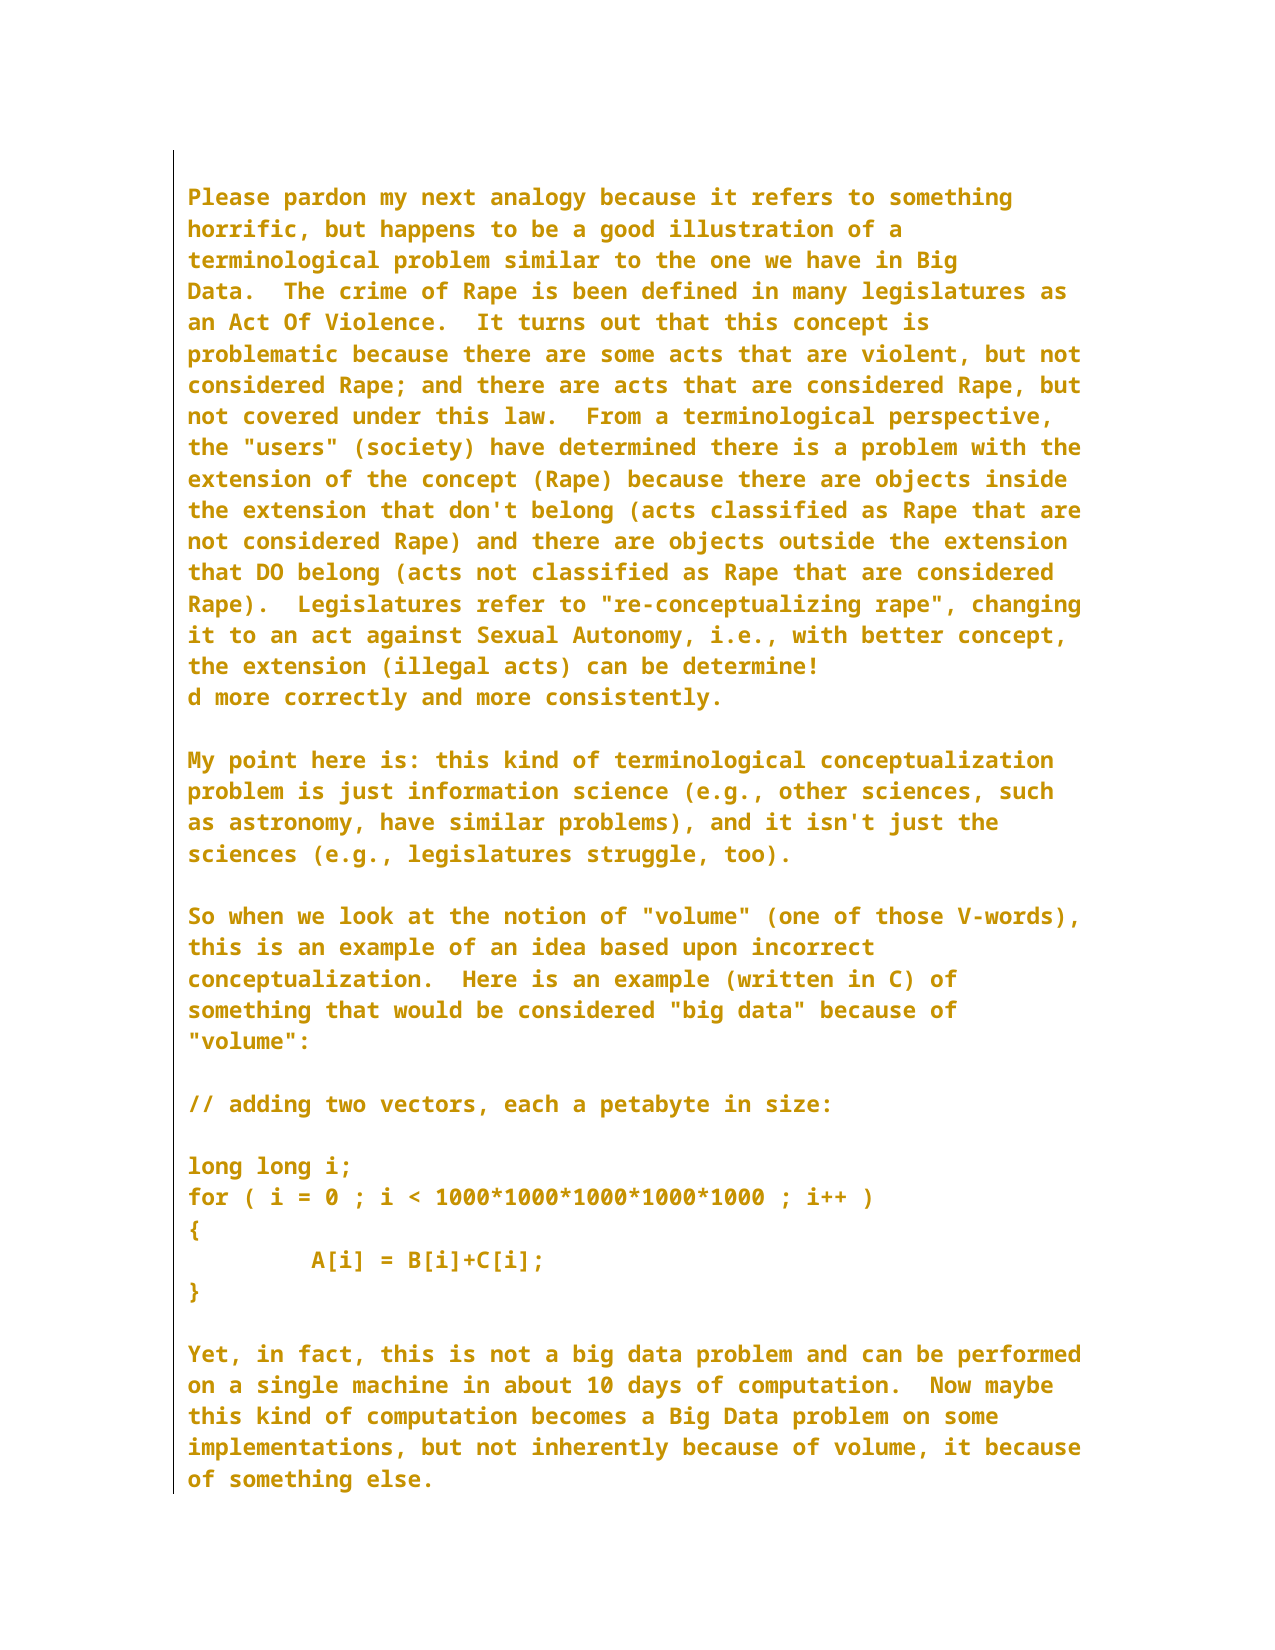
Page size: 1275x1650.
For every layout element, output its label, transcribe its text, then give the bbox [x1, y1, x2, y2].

text So when we look at the notion of "volume" (one of those V-words), this is an example of an idea based upon incorrect conceptualization. Here is an example (written in C) of something that would be considered "big data" because of "volume": [187, 900, 1087, 1056]
text d more correctly and more consistently. [187, 681, 1087, 712]
text { [187, 1212, 1087, 1244]
text A[i] = B[i]+C[i]; [187, 1244, 1087, 1275]
text } [187, 1275, 1087, 1306]
text Yet, in fact, this is not a big data problem and can be performed on a single machine in about 10 days of computation. Now maybe this kind of computation becomes a Big Data problem on some implementations, but not inherently because of volume, it because of something else. [187, 1337, 1087, 1494]
text My point here is: this kind of terminological conceptualization problem is just information science (e.g., other sciences, such as astronomy, have similar problems), and it isn't just the sciences (e.g., legislatures struggle, too). [187, 744, 1087, 869]
text Please pardon my next analogy because it refers to something horrific, but happens to be a good illustration of a terminological problem similar to the one we have in Big Data. The crime of Rape is been defined in many legislatures as an Act Of Violence. It turns out that this concept is problematic because there are some acts that are violent, but not considered Rape; and there are acts that are considered Rape, but not covered under this law. From a terminological perspective, the "users" (society) have determined there is a problem with the extension of the concept (Rape) because there are objects inside the extension that don't belong (acts classified as Rape that are not considered Rape) and there are objects outside the extension that DO belong (acts not classified as Rape that are considered Rape). Legislatures refer to "re-conceptualizing rape", changing it to an act against Sexual Autonomy, i.e., with better concept, the extension (illegal acts) can be determine! [187, 181, 1087, 681]
text for ( i = 0 ; i < 1000*1000*1000*1000*1000 ; i++ ) [187, 1181, 1087, 1212]
text long long i; [187, 1150, 1087, 1181]
text // adding two vectors, each a petabyte in size: [187, 1087, 1087, 1119]
